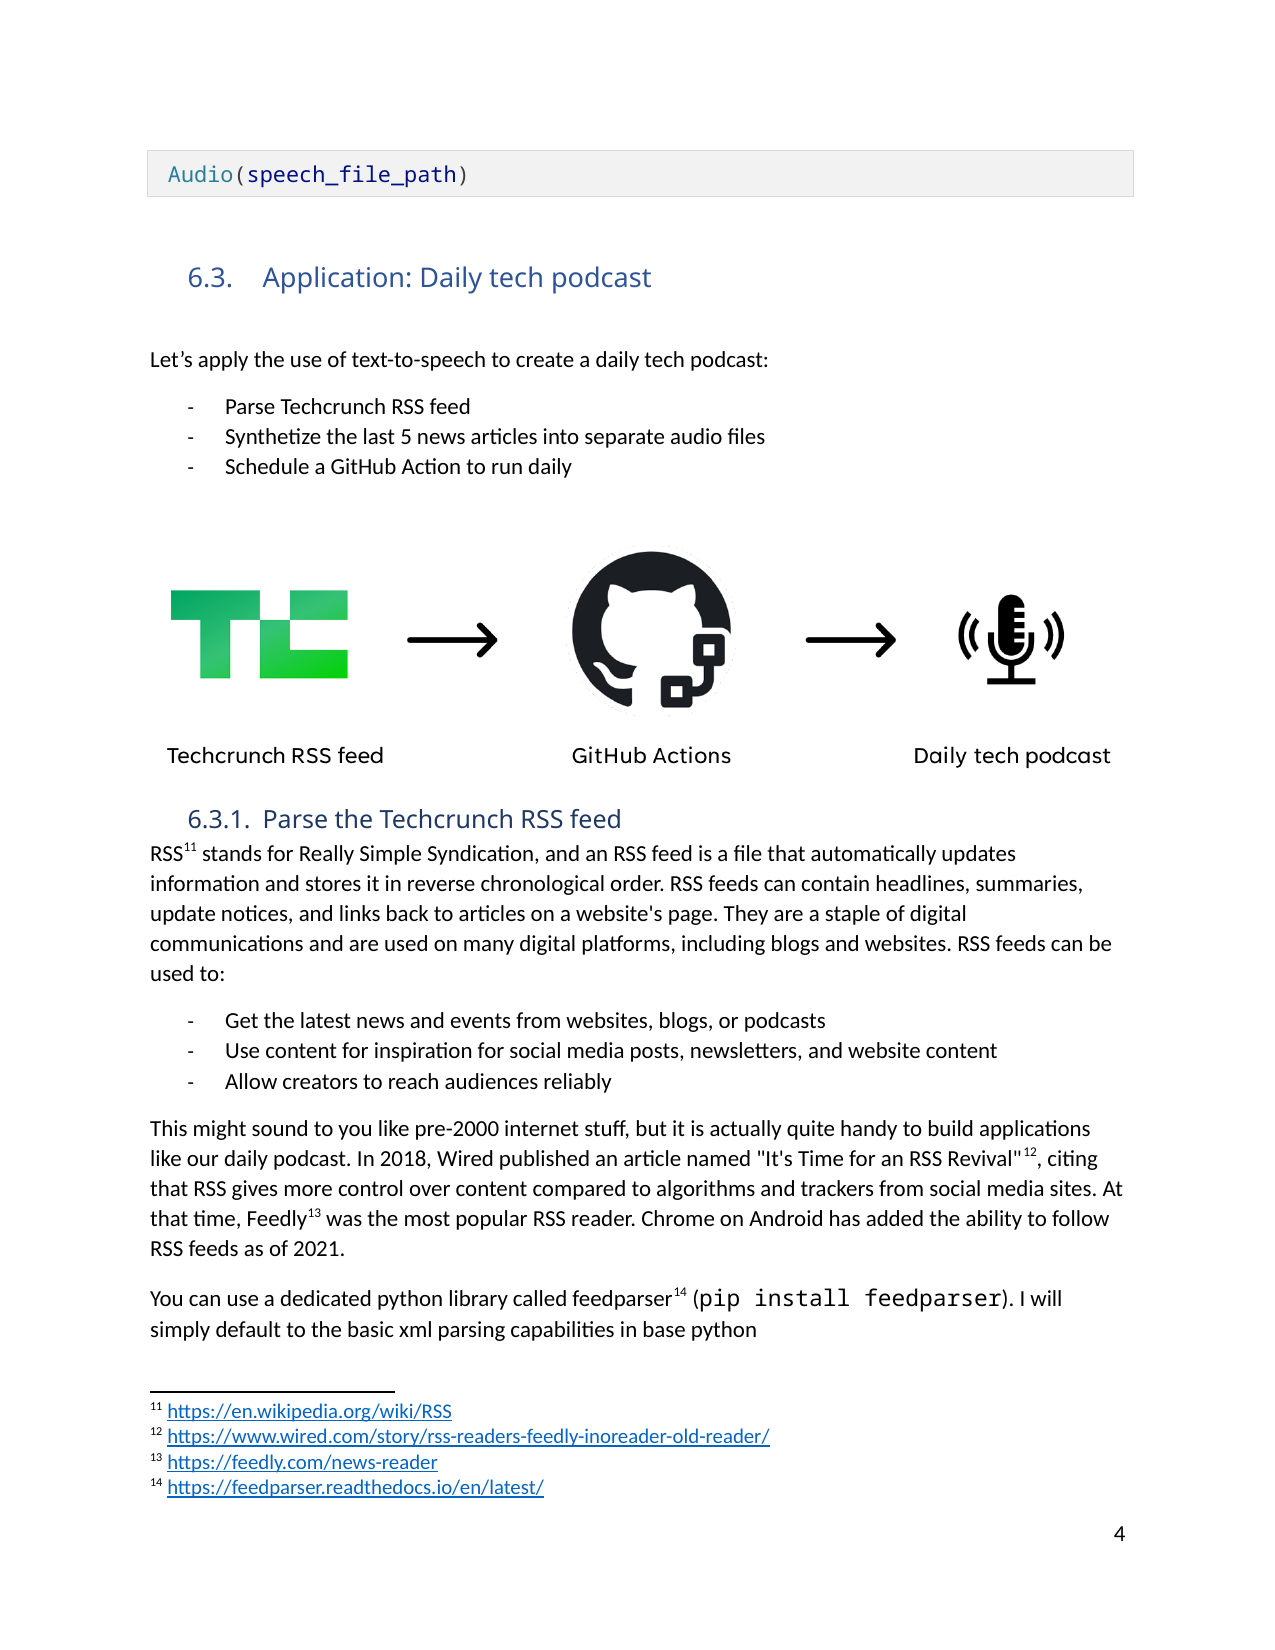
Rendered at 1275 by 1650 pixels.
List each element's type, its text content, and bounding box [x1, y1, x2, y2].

list Parse Techcrunch RSS feed [187, 392, 1125, 420]
text Let’s apply the use of text-to-speech to create a daily tech podcast: [150, 345, 1125, 373]
text Audio(speech_file_path) [148, 151, 1133, 196]
text RSS stands for Really Simple Syndication, and an RSS feed is a file that automatically updates information and stores it in reverse chronological order. RSS feeds can contain headlines, summaries, update notices, and links back to articles on a website's page. They are a staple of digital communications and are used on many digital platforms, including blogs and websites. RSS feeds can be used to: [150, 839, 1125, 988]
list Synthetize the last 5 news articles into separate audio files [187, 422, 1125, 450]
picture [150, 546, 1125, 784]
list Use content for inspiration for social media posts, newsletters, and website content [187, 1037, 1125, 1065]
list Allow creators to reach audiences reliably [187, 1067, 1125, 1095]
text This might sound to you like pre-2000 internet stuff, but it is actually quite handy to build applications like our daily podcast. In 2018, Wired published an article named "It's Time for an RSS Revival", citing that RSS gives more control over content compared to algorithms and trackers from social media sites. At that time, Feedly was the most popular RSS reader. Chrome on Android has added the ability to follow RSS feeds as of 2021. [150, 1114, 1125, 1263]
text You can use a dedicated python library called feedparser (pip install feedparser). I will simply default to the basic xml parsing capabilities in base python [150, 1281, 1125, 1343]
list Get the latest news and events from websites, blogs, or podcasts [187, 1006, 1125, 1034]
list Schedule a GitHub Action to run daily [187, 452, 1125, 480]
subtitle Parse the Techcrunch RSS feed [187, 802, 1125, 836]
subtitle Application: Daily tech podcast [187, 258, 1125, 295]
